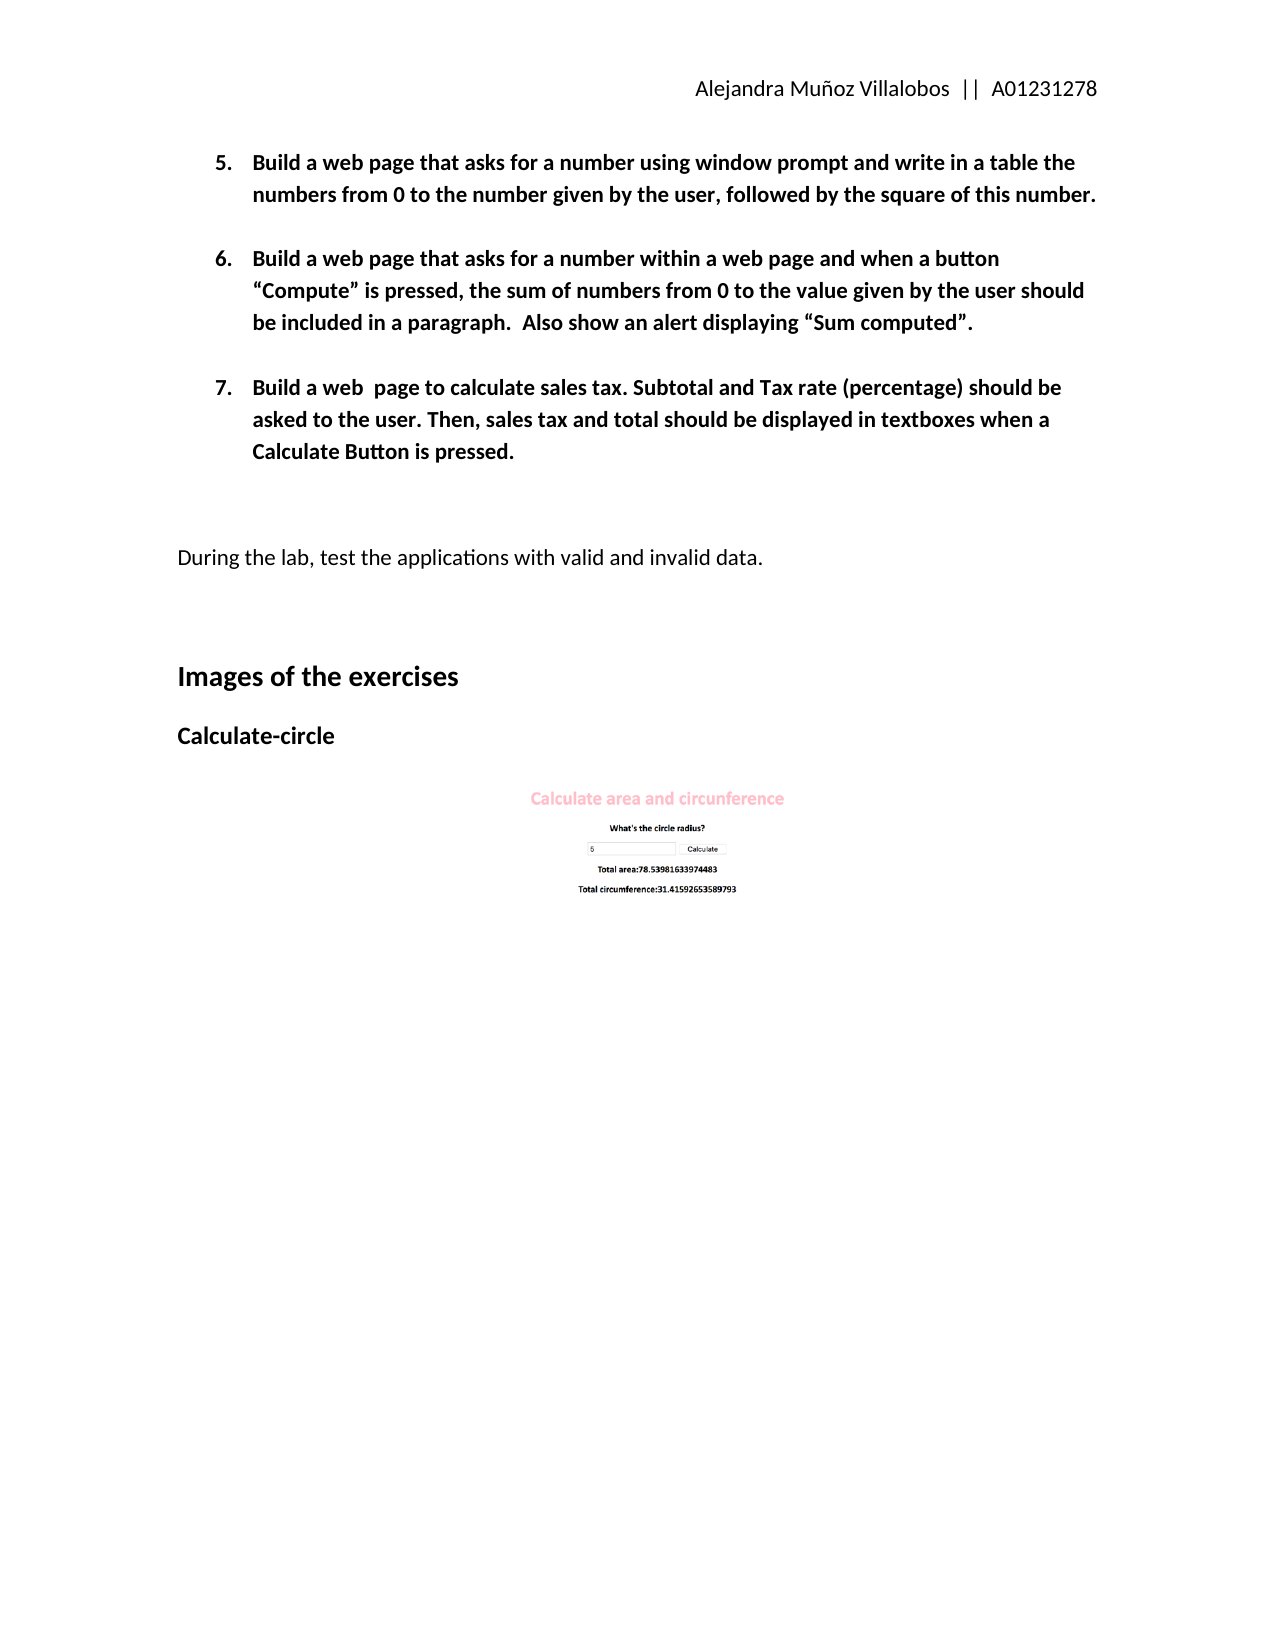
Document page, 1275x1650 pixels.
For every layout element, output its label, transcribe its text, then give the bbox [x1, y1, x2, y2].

text Images of the exercises [177, 658, 1098, 694]
text Calculate-circle [177, 720, 1098, 750]
picture [177, 775, 1140, 1313]
list Build a web page to calculate sales tax. Subtotal and Tax rate (percentage) should be asked to the user. Then, sales tax and total should be displayed in textboxes when a Calculate Button is pressed. [215, 373, 1098, 465]
list Build a web page that asks for a number using window prompt and write in a table the numbers from 0 to the number given by the user, followed by the square of this number. [215, 148, 1098, 208]
list Build a web page that asks for a number within a web page and when a button “Compute” is pressed, the sum of numbers from 0 to the value given by the user should be included in a paragraph. Also show an alert displaying “Sum computed”. [215, 244, 1098, 337]
text During the lab, test the applications with valid and invalid data. [177, 543, 1098, 571]
